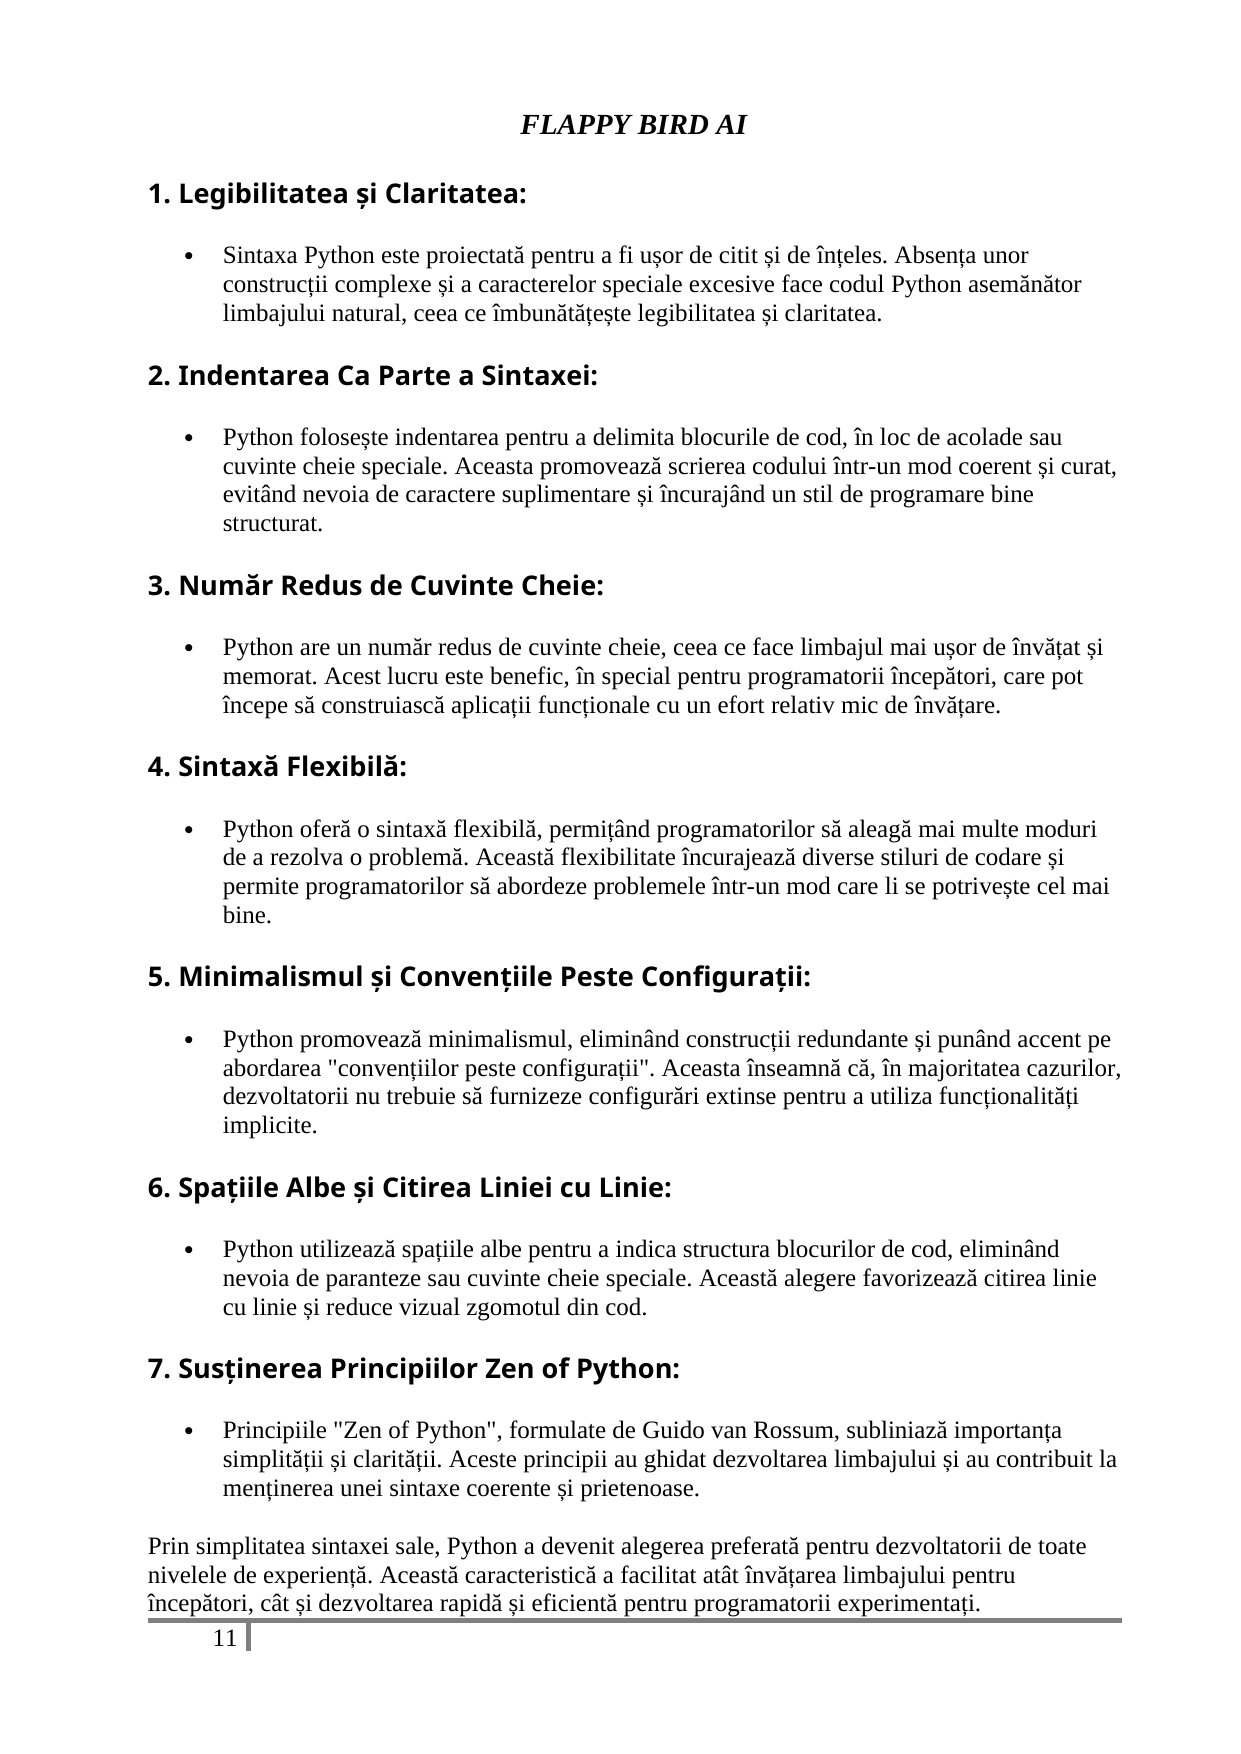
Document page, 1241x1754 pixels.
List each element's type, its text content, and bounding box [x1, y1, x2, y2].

list Principiile "Zen of Python", formulate de Guido van Rossum, subliniază importanța simplității și clarității. Aceste principii au ghidat dezvoltarea limbajului și au contribuit la menținerea unei sintaxe coerente și prietenoase. [185, 1416, 1122, 1502]
list Python folosește indentarea pentru a delimita blocurile de cod, în loc de acolade sau cuvinte cheie speciale. Aceasta promovează scrierea codului într-un mod coerent și curat, evitând nevoia de caractere suplimentare și încurajând un stil de programare bine structurat. [185, 422, 1122, 537]
list Python promovează minimalismul, eliminând construcții redundante și punând accent pe abordarea "convențiilor peste configurații". Aceasta înseamnă că, în majoritatea cazurilor, dezvoltatorii nu trebuie să furnizeze configurări extinse pentru a utiliza funcționalități implicite. [185, 1024, 1122, 1139]
subtitle 7. Susținerea Principiilor Zen of Python: [148, 1349, 1122, 1386]
subtitle 1. Legibilitatea și Claritatea: [148, 174, 1122, 211]
subtitle 5. Minimalismul și Convențiile Peste Configurații: [148, 958, 1122, 995]
subtitle 2. Indentarea Ca Parte a Sintaxei: [148, 356, 1122, 393]
subtitle 4. Sintaxă Flexibilă: [148, 748, 1122, 784]
subtitle 3. Număr Redus de Cuvinte Cheie: [148, 566, 1122, 603]
list Python oferă o sintaxă flexibilă, permițând programatorilor să aleagă mai multe moduri de a rezolva o problemă. Această flexibilitate încurajează diverse stiluri de codare și permite programatorilor să abordeze problemele într-un mod care li se potrivește cel mai bine. [185, 814, 1122, 929]
list Python are un număr redus de cuvinte cheie, ceea ce face limbajul mai ușor de învățat și memorat. Acest lucru este benefic, în special pentru programatorii începători, care pot începe să construiască aplicații funcționale cu un efort relativ mic de învățare. [185, 632, 1122, 718]
list Python utilizează spațiile albe pentru a indica structura blocurilor de cod, eliminând nevoia de paranteze sau cuvinte cheie speciale. Această alegere favorizează citirea linie cu linie și reduce vizual zgomotul din cod. [185, 1234, 1122, 1320]
text Prin simplitatea sintaxei sale, Python a devenit alegerea preferată pentru dezvoltatorii de toate nivelele de experiență. Această caracteristică a facilitat atât învățarea limbajului pentru începători, cât și dezvoltarea rapidă și eficientă pentru programatorii experimentați. [148, 1531, 1122, 1617]
list Sintaxa Python este proiectată pentru a fi ușor de citit și de înțeles. Absența unor construcții complexe și a caracterelor speciale excesive face codul Python asemănător limbajului natural, ceea ce îmbunătățește legibilitatea și claritatea. [185, 241, 1122, 327]
subtitle 6. Spațiile Albe și Citirea Liniei cu Linie: [148, 1168, 1122, 1205]
